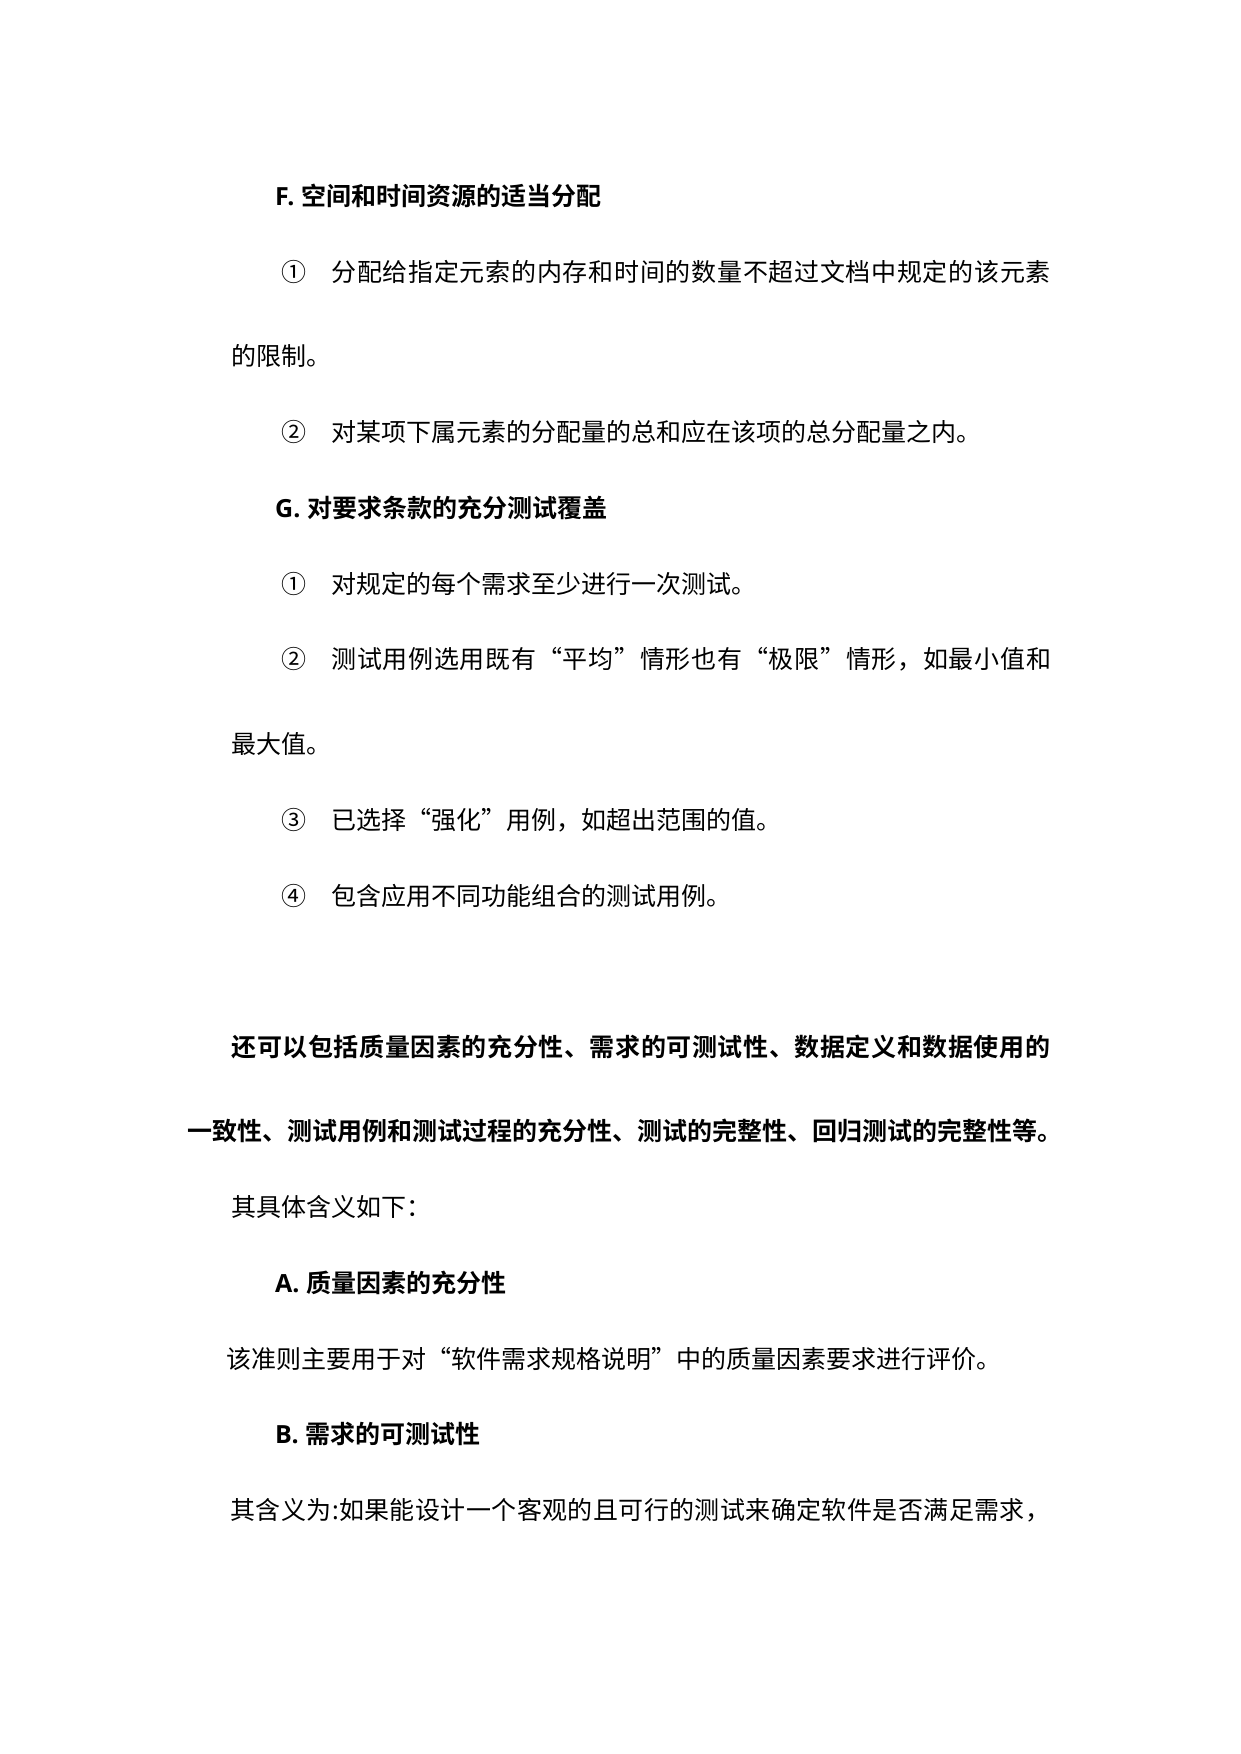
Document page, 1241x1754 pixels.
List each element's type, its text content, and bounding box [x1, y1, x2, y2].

list 空间和时间资源的适当分配 [275, 162, 1053, 227]
text 其具体含义如下： [187, 1173, 1053, 1238]
text 该准则主要用于对“软件需求规格说明”中的质量因素要求进行评价。 [187, 1325, 1053, 1390]
list 需求的可测试性 [275, 1401, 1053, 1466]
list 分配给指定元索的内存和时间的数量不超过文档中规定的该元素的限制。 [231, 238, 1053, 387]
text 还可以包括质量因素的充分性、需求的可测试性、数据定义和数据使用的一致性、测试用例和测试过程的充分性、测试的完整性、回归测试的完整性等。 [187, 1013, 1053, 1162]
list 质量因素的充分性 [275, 1249, 1053, 1314]
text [187, 1476, 1053, 1541]
list 已选择“强化”用例，如超出范围的值。 [231, 786, 1053, 851]
list 对规定的每个需求至少进行一次测试。 [231, 550, 1053, 615]
list 对要求条款的充分测试覆盖 [275, 474, 1053, 539]
list 测试用例选用既有“平均”情形也有“极限”情形，如最小值和最大值。 [231, 626, 1053, 775]
list 包含应用不同功能组合的测试用例。 [231, 862, 1053, 927]
list 对某项下属元素的分配量的总和应在该项的总分配量之内。 [231, 398, 1053, 463]
